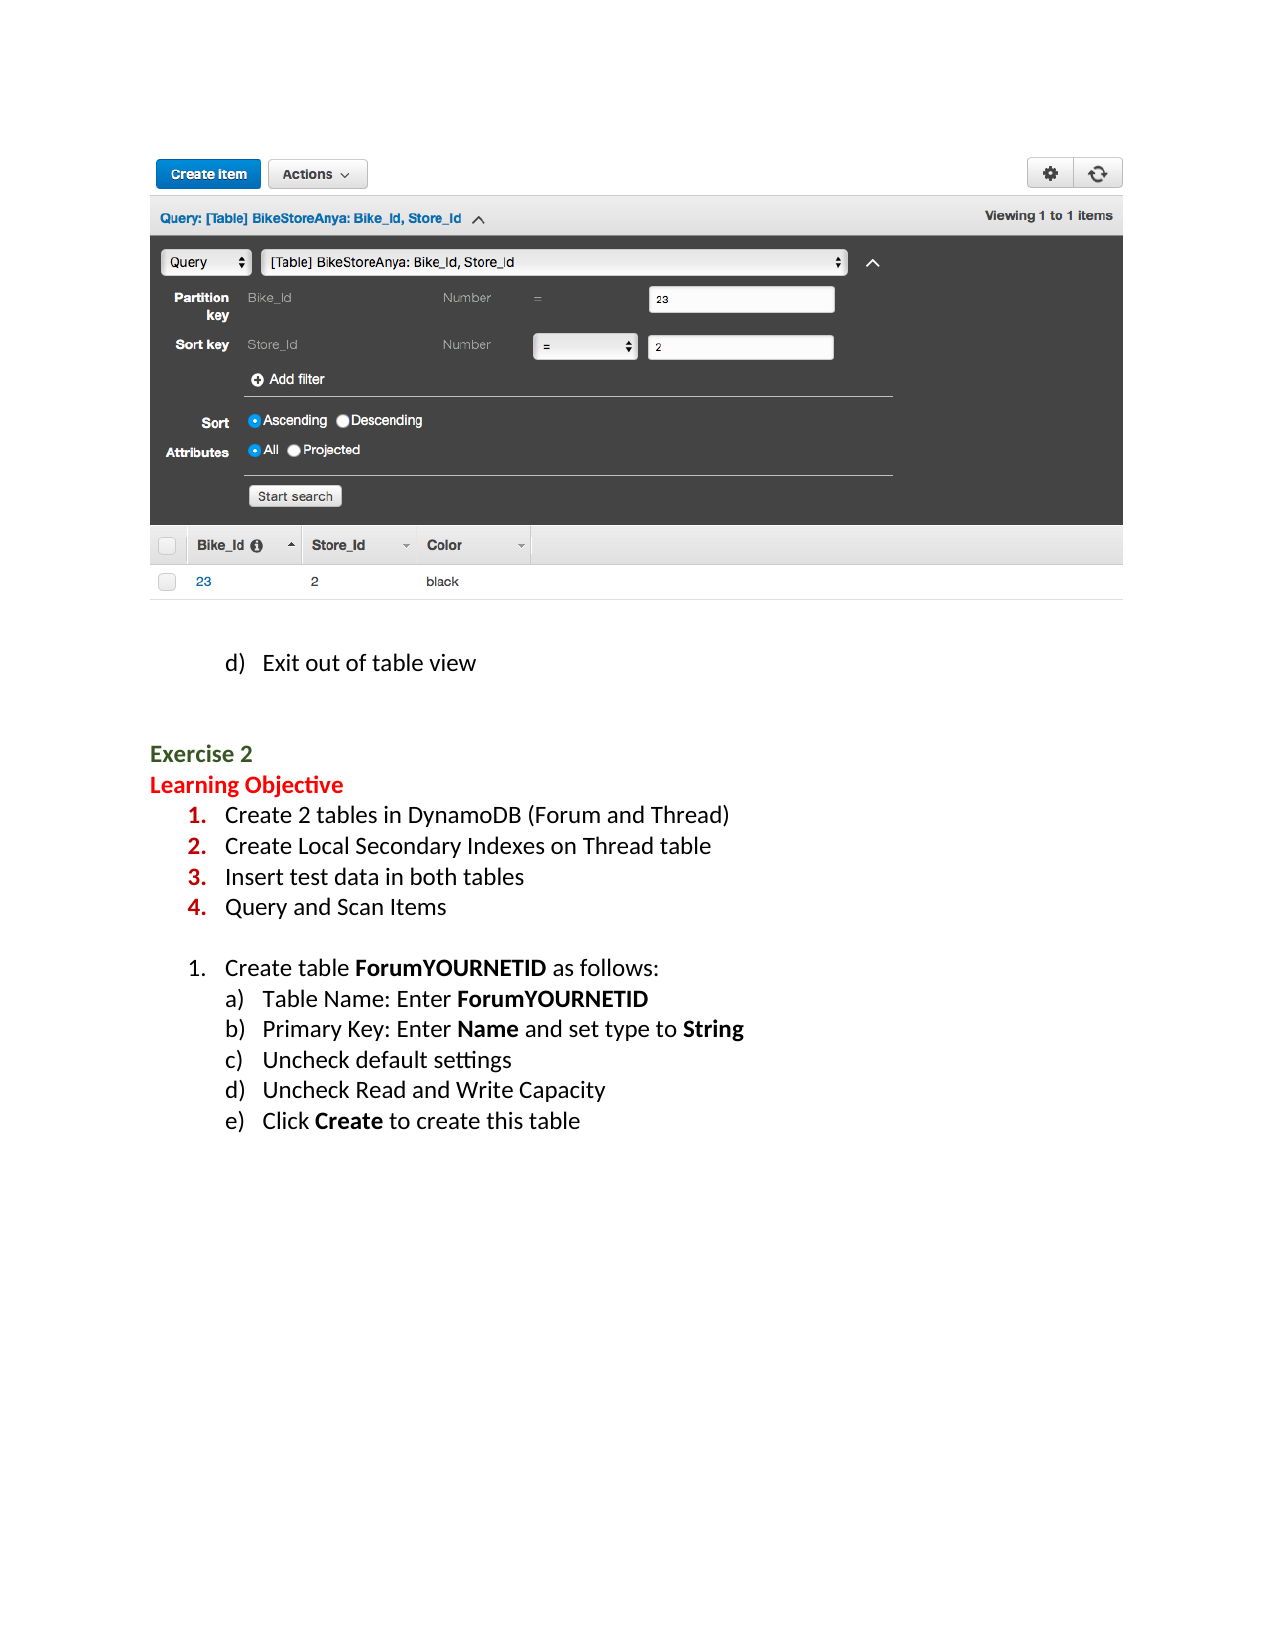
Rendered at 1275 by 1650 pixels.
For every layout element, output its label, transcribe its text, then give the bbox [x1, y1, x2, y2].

list Uncheck Read and Write Capacity [225, 1074, 1125, 1105]
picture [150, 150, 1125, 647]
list Query and Scan Items [187, 891, 1125, 922]
text Learning Objective [150, 769, 1125, 800]
list Table Name: Enter ForumYOURNETID [225, 983, 1125, 1013]
list Exit out of table view [225, 647, 1125, 678]
list Insert test data in both tables [187, 861, 1125, 891]
list Primary Key: Enter Name and set type to String [225, 1013, 1125, 1044]
list Create Local Secondary Indexes on Thread table [187, 830, 1125, 861]
text Exercise 2 [150, 739, 1125, 769]
list Uncheck default settings [225, 1044, 1125, 1074]
list Create 2 tables in DynamoDB (Forum and Thread) [187, 800, 1125, 830]
list Create table ForumYOURNETID as follows: [187, 952, 1125, 983]
list Click Create to create this table [225, 1105, 1125, 1135]
